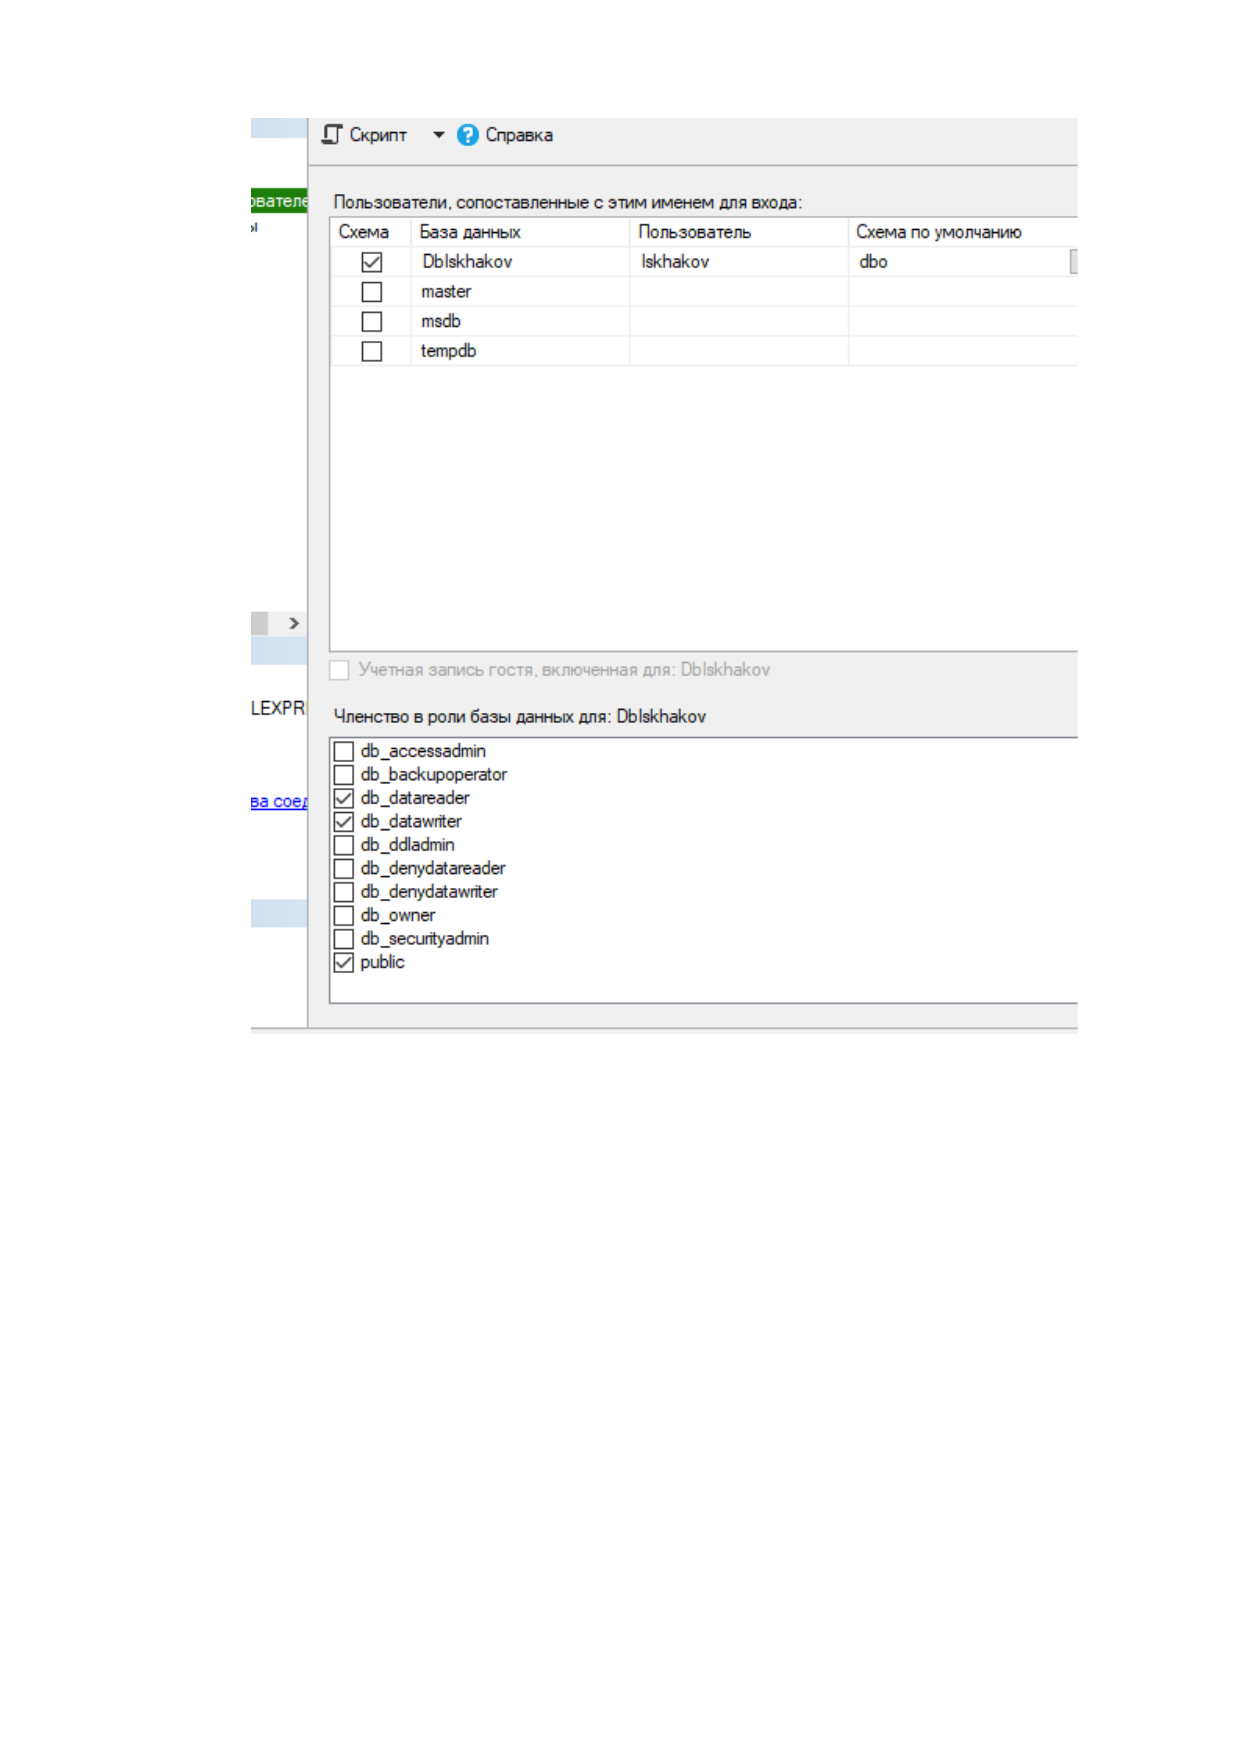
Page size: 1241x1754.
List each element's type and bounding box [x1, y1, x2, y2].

picture [251, 118, 1078, 1034]
